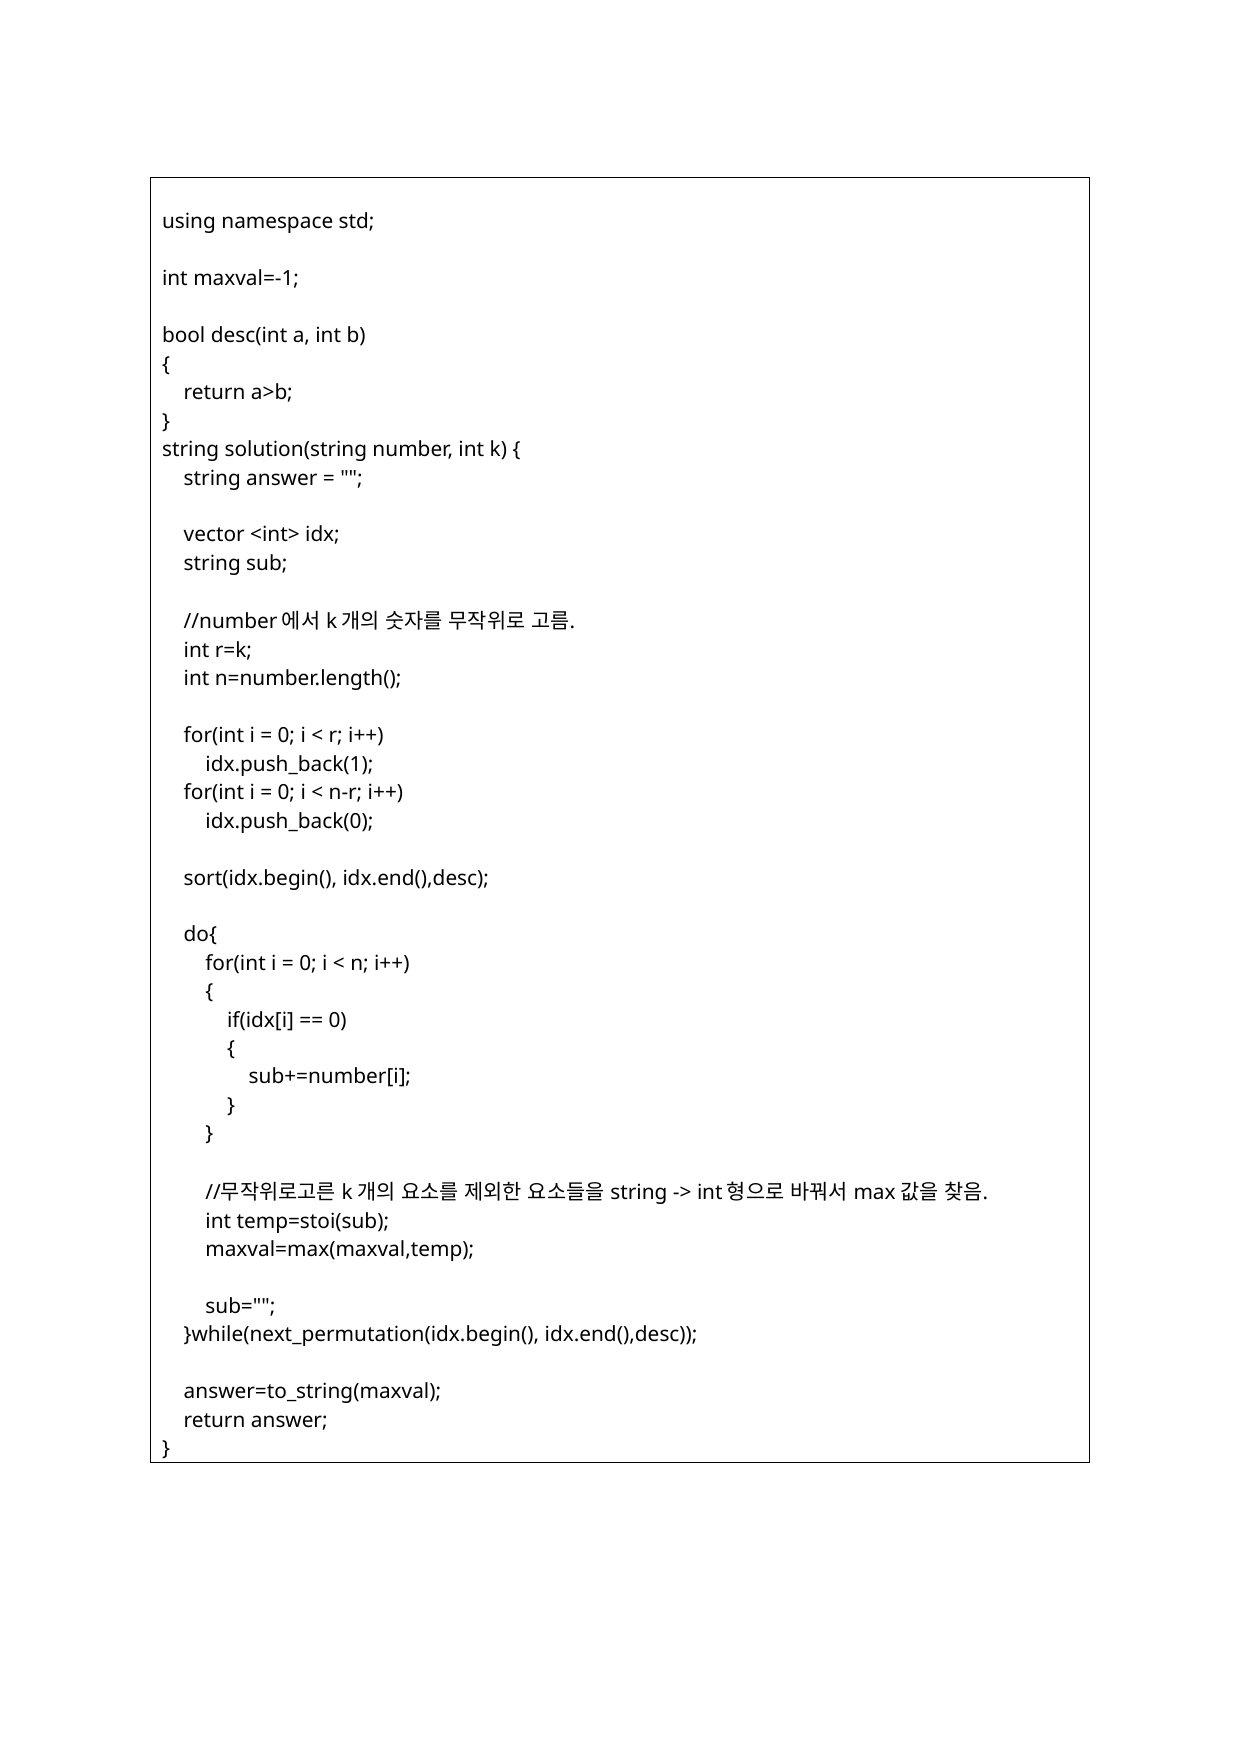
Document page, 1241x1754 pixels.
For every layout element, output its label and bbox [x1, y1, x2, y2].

table_header [151, 178, 1089, 1462]
